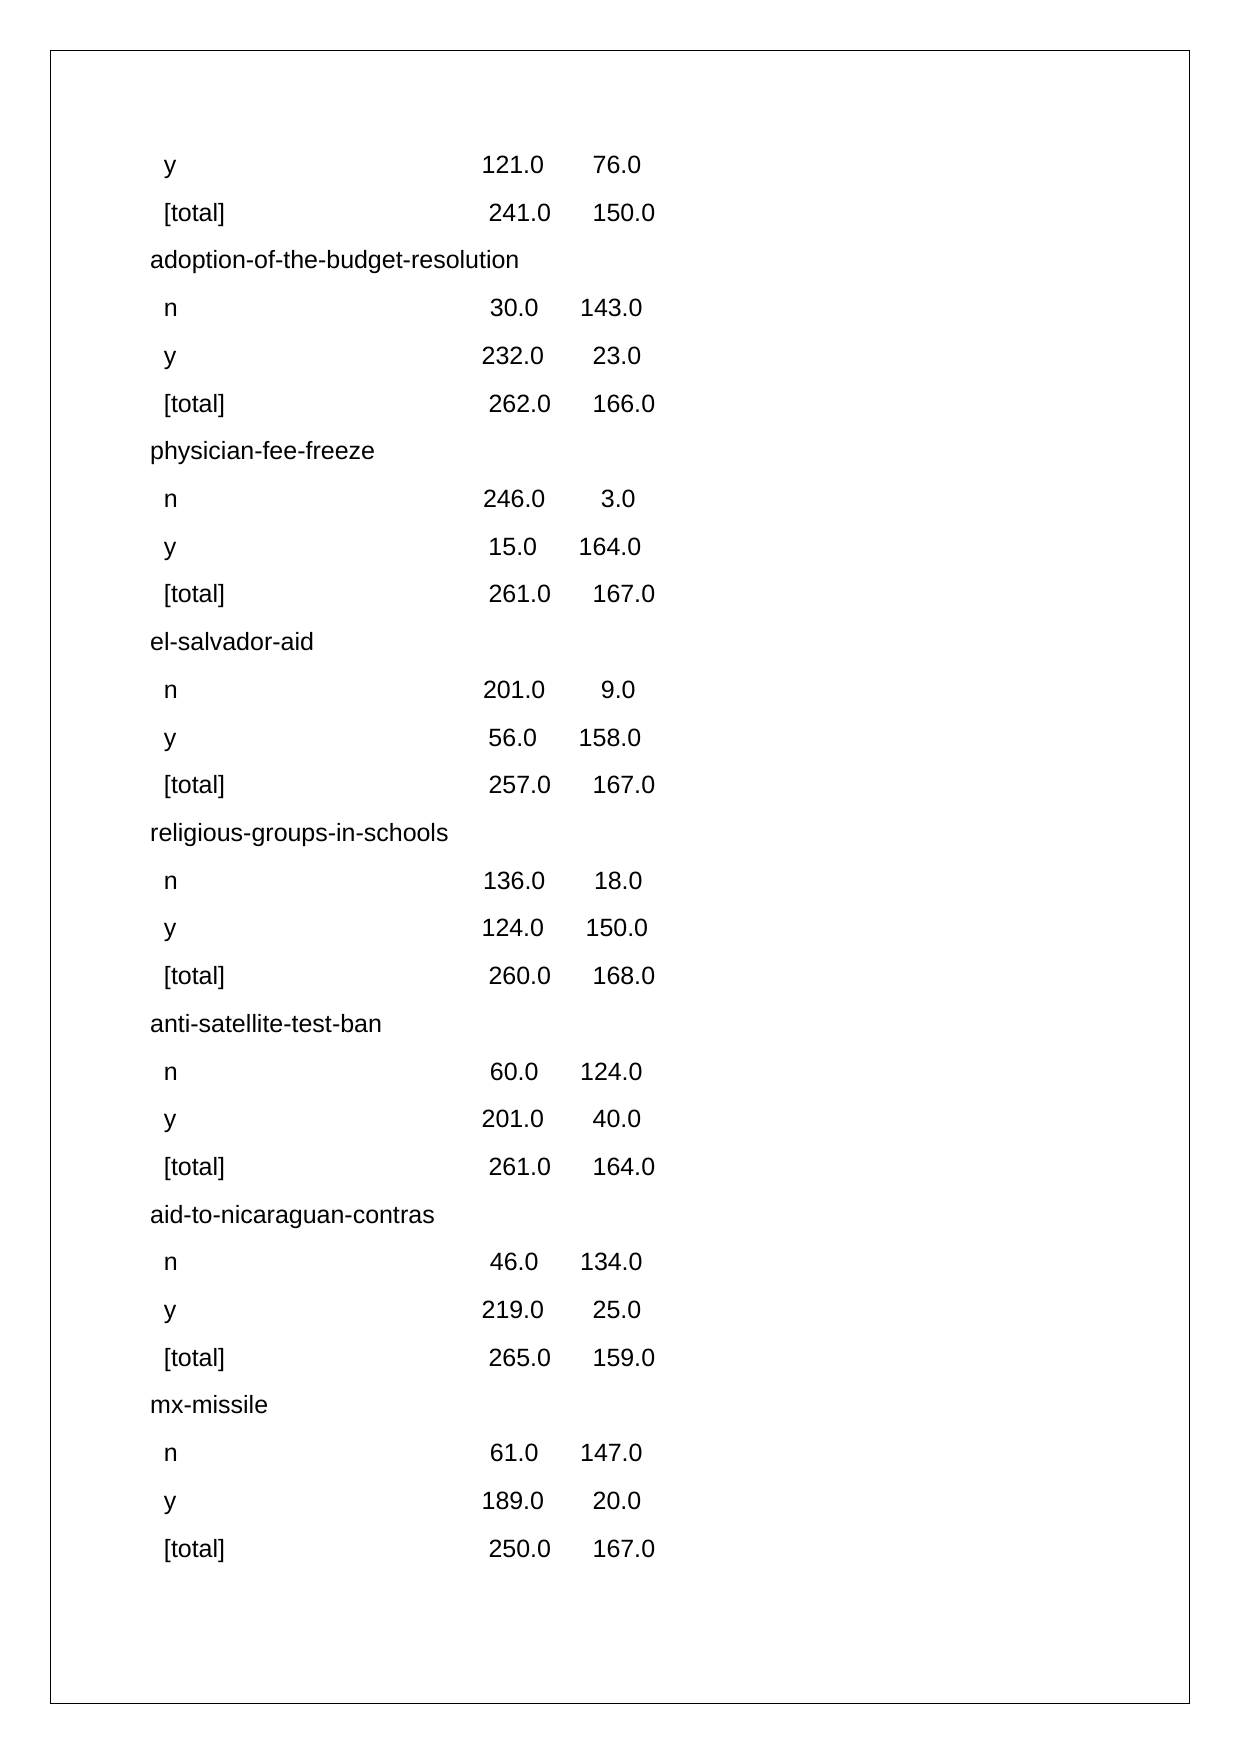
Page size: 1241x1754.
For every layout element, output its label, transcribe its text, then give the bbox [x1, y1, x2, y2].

text n 30.0 143.0 [150, 293, 1090, 322]
text y 121.0 76.0 [150, 150, 1090, 179]
text anti-satellite-test-ban [150, 1009, 1090, 1037]
text [total] 260.0 168.0 [150, 961, 1090, 990]
text y 56.0 158.0 [150, 722, 1090, 751]
text n 246.0 3.0 [150, 484, 1090, 513]
text y 189.0 20.0 [150, 1486, 1090, 1514]
text y 124.0 150.0 [150, 913, 1090, 942]
text physician-fee-freeze [150, 436, 1090, 465]
text aid-to-nicaraguan-contras [150, 1199, 1090, 1228]
text n 136.0 18.0 [150, 866, 1090, 894]
text religious-groups-in-schools [150, 818, 1090, 847]
text [total] 261.0 167.0 [150, 579, 1090, 608]
text mx-missile [150, 1390, 1090, 1419]
text y 201.0 40.0 [150, 1104, 1090, 1133]
text y 15.0 164.0 [150, 532, 1090, 560]
text y 219.0 25.0 [150, 1295, 1090, 1324]
text n 61.0 147.0 [150, 1438, 1090, 1467]
text [total] 261.0 164.0 [150, 1152, 1090, 1181]
text [total] 265.0 159.0 [150, 1343, 1090, 1371]
text y 232.0 23.0 [150, 341, 1090, 369]
text n 46.0 134.0 [150, 1247, 1090, 1276]
text [total] 250.0 167.0 [150, 1533, 1090, 1562]
text [total] 257.0 167.0 [150, 770, 1090, 799]
text n 60.0 124.0 [150, 1056, 1090, 1085]
text [total] 241.0 150.0 [150, 198, 1090, 226]
text n 201.0 9.0 [150, 675, 1090, 703]
text adoption-of-the-budget-resolution [150, 245, 1090, 274]
text el-salvador-aid [150, 627, 1090, 656]
text [total] 262.0 166.0 [150, 388, 1090, 417]
